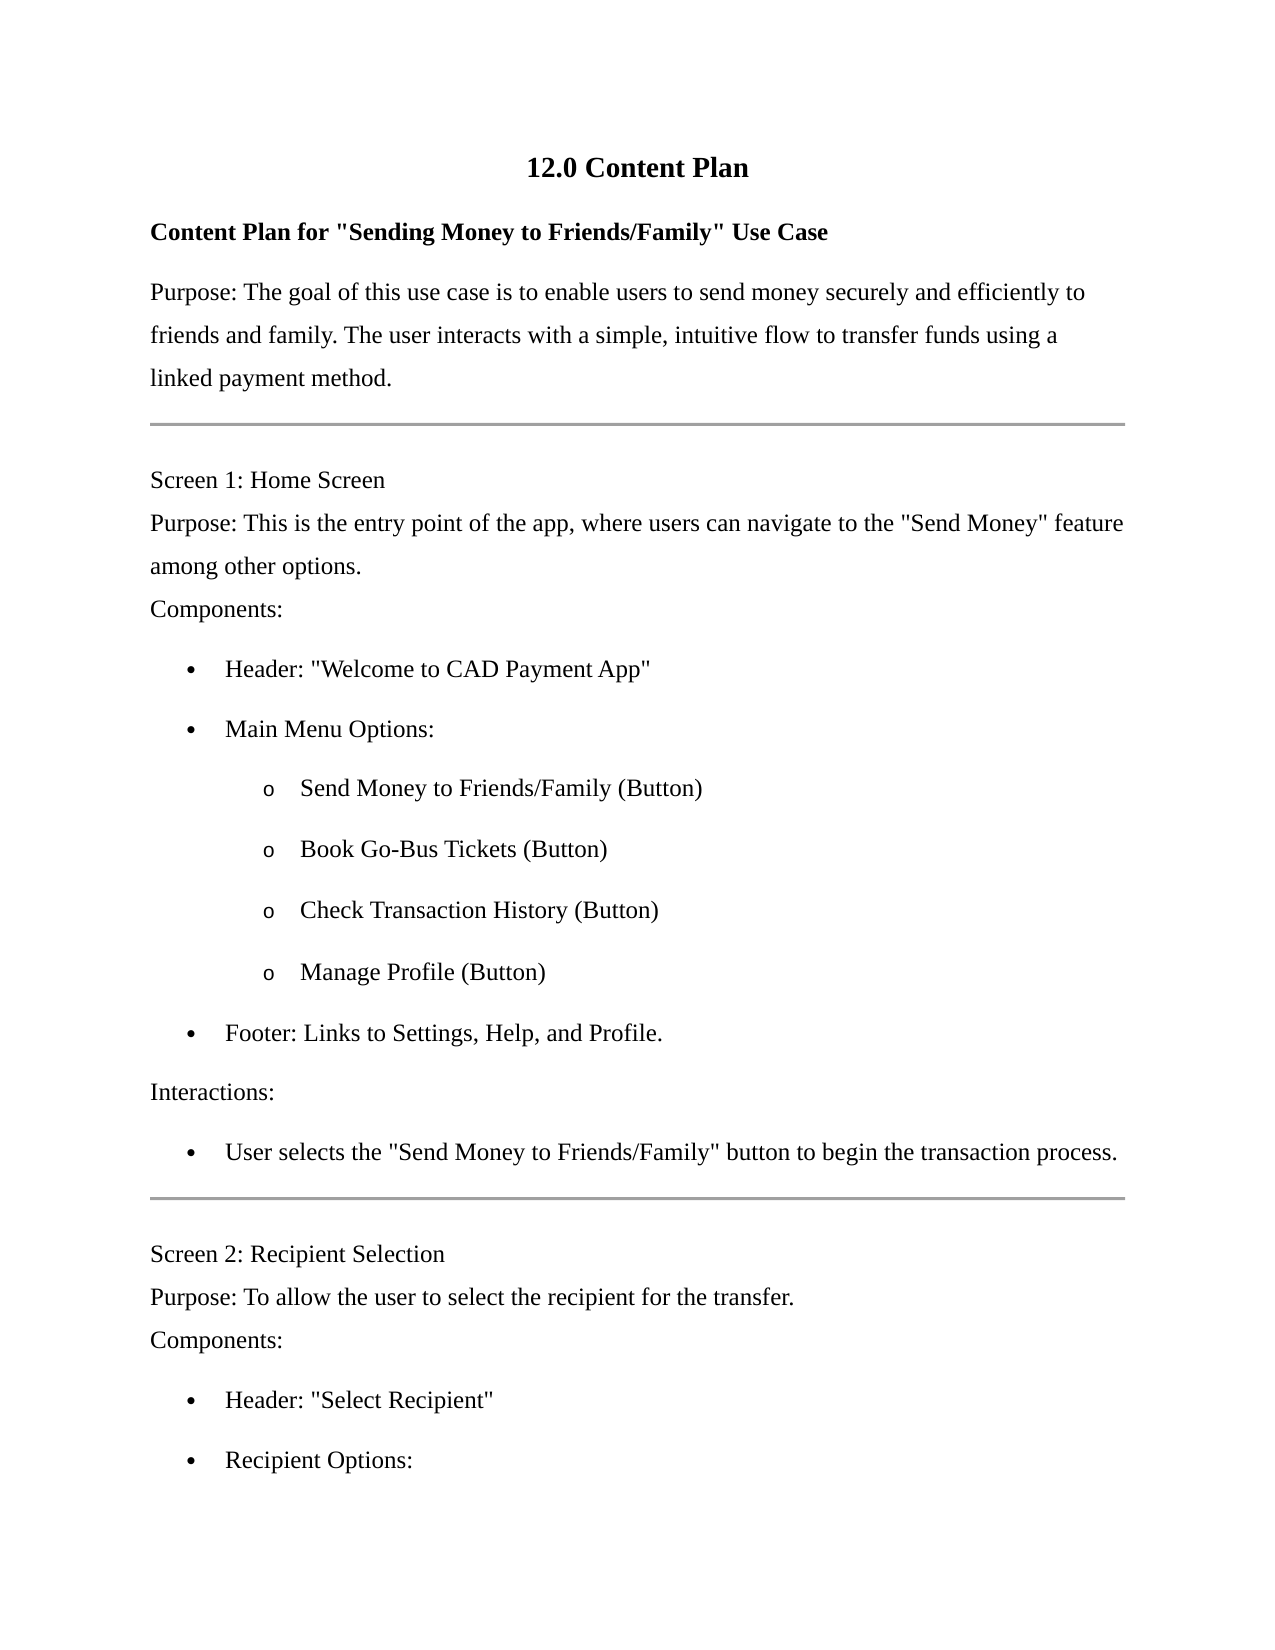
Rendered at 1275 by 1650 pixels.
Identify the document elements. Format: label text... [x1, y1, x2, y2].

text Content Plan for "Sending Money to Friends/Family" Use Case [150, 217, 1125, 246]
list Manage Profile (Button) [262, 957, 1125, 986]
list Book Go-Bus Tickets (Button) [262, 834, 1125, 864]
text Purpose: The goal of this use case is to enable users to send money securely and efficiently to friends and family. The user interacts with a simple, intuitive flow to transfer funds using a linked payment method. [150, 277, 1125, 392]
list Header: "Select Recipient" [187, 1385, 1125, 1414]
text Screen 2: Recipient Selection Purpose: To allow the user to select the recipient for the transfer. Components: [150, 1239, 1125, 1354]
text Interactions: [150, 1077, 1125, 1106]
list Recipient Options: [187, 1445, 1125, 1474]
list Send Money to Friends/Family (Button) [262, 773, 1125, 803]
list Main Menu Options: [187, 714, 1125, 742]
text Screen 1: Home Screen Purpose: This is the entry point of the app, where users can navigate to the "Send Money" feature among other options. Components: [150, 465, 1125, 623]
list User selects the "Send Money to Friends/Family" button to begin the transaction process. [187, 1137, 1125, 1166]
list Header: "Welcome to CAD Payment App" [187, 654, 1125, 683]
text 12.0 Content Plan [150, 150, 1125, 183]
list Footer: Links to Settings, Help, and Profile. [187, 1018, 1125, 1046]
list Check Transaction History (Button) [262, 896, 1125, 925]
